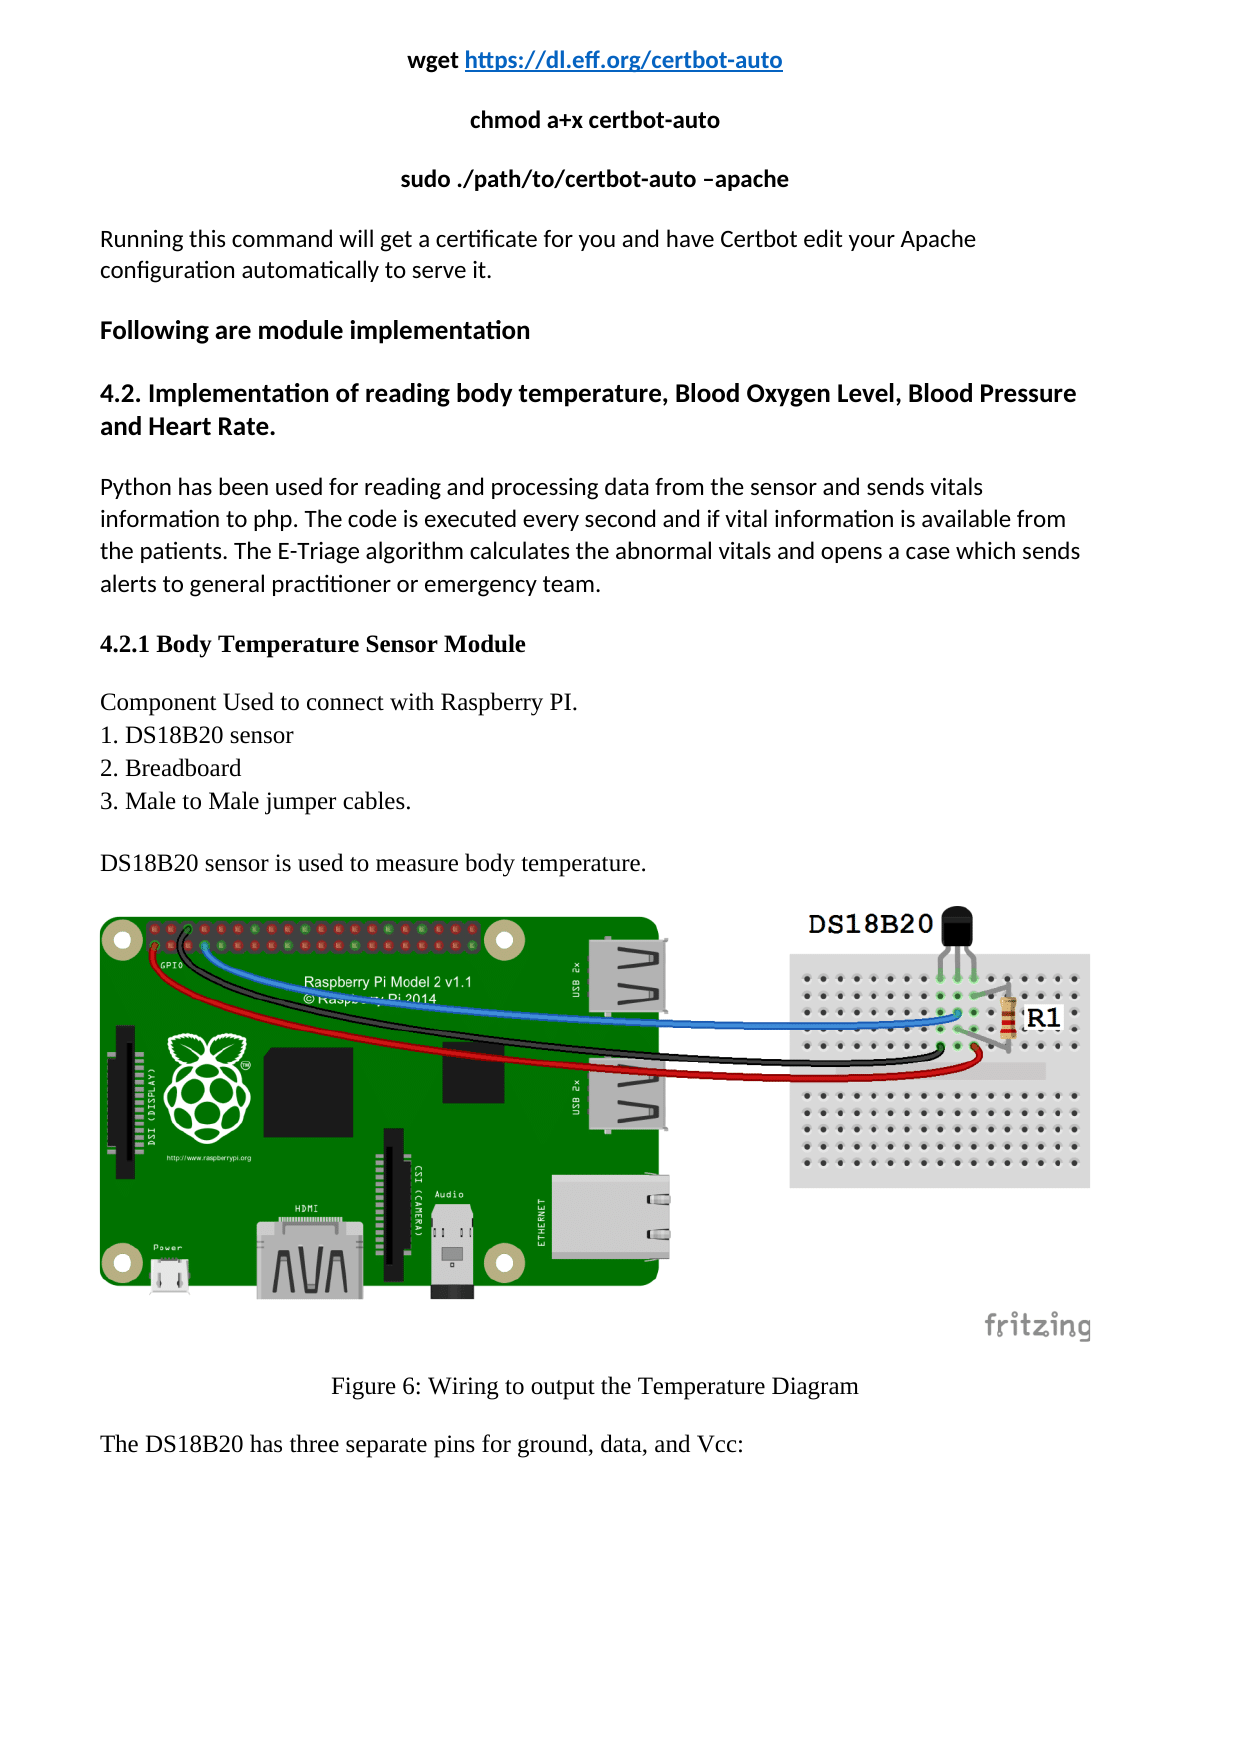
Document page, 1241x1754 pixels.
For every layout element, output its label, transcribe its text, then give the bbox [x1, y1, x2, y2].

subtitle 4.2. Implementation of reading body temperature, Blood Oxygen Level, Blood Pressure and Heart Rate. [100, 376, 1090, 442]
subtitle Following are module implementation [100, 313, 1090, 347]
subtitle 3. Male to Male jumper cables. [100, 786, 1090, 815]
subtitle wget https://dl.eff.org/certbot-auto [100, 44, 1090, 75]
text Python has been used for reading and processing data from the sensor and sends vitals information to php. The code is executed every second and if vital information is available from the patients. The E-Triage algorithm calculates the abnormal vitals and opens a case which sends alerts to general practitioner or emergency team. [100, 471, 1090, 598]
subtitle 4.2.1 Body Temperature Sensor Module [100, 629, 1090, 658]
subtitle DS18B20 sensor is used to measure body temperature. [100, 848, 1090, 877]
subtitle chmod a+x certbot-auto [100, 104, 1090, 134]
subtitle Component Used to connect with Raspberry PI. [100, 687, 1090, 716]
subtitle Figure 6: Wiring to output the Temperature Diagram [100, 1371, 1090, 1399]
subtitle sudo ./path/to/certbot-auto –apache [100, 164, 1090, 194]
subtitle 1. DS18B20 sensor [100, 720, 1090, 749]
subtitle Running this command will get a certificate for you and have Certbot edit your Apache configuration automatically to serve it. [100, 223, 1090, 284]
picture [99, 906, 1091, 1342]
subtitle 2. Breadboard [100, 753, 1090, 782]
subtitle The DS18B20 has three separate pins for ground, data, and Vcc: [100, 1429, 1090, 1457]
